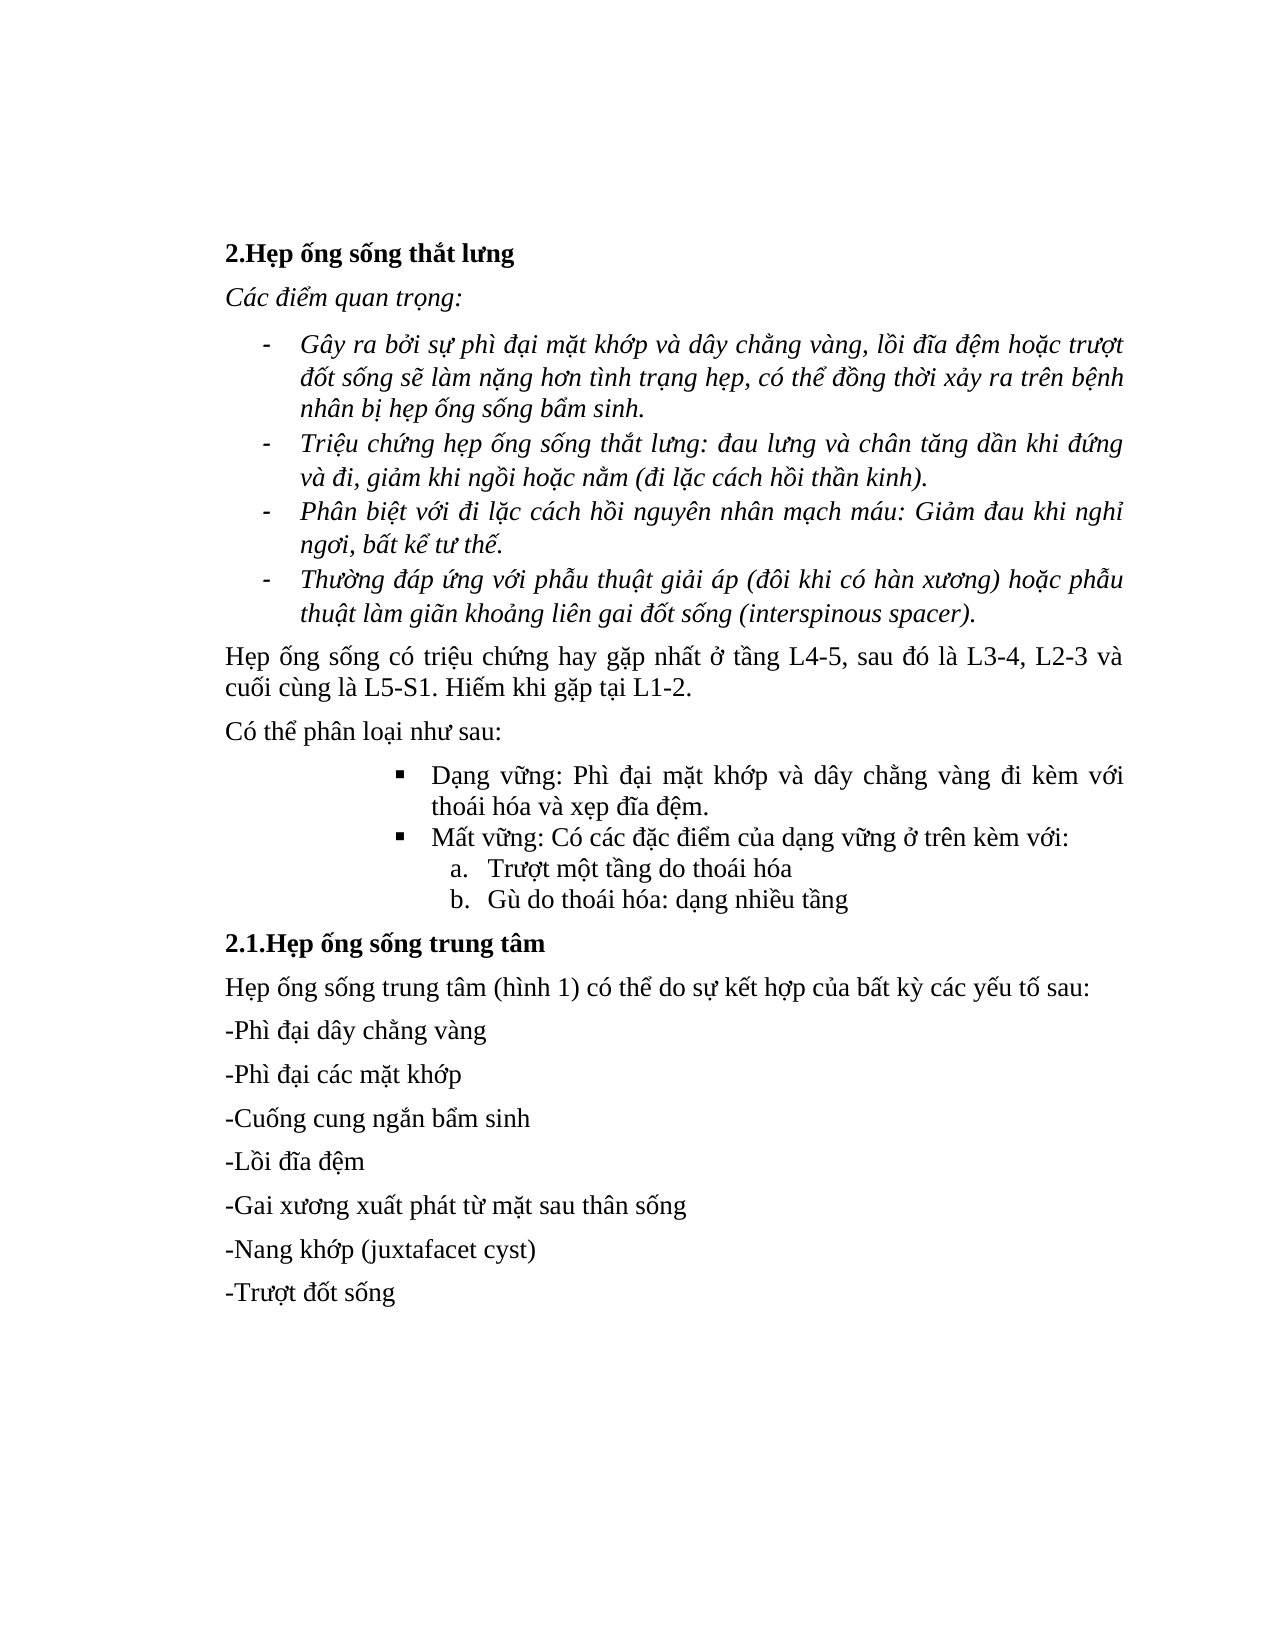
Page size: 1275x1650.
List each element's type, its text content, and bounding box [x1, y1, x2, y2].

text Các điểm quan trọng: [225, 281, 1125, 312]
text Hẹp ống sống trung tâm (hình 1) có thể do sự kết hợp của bất kỳ các yếu tố sau: [225, 971, 1125, 1002]
text 2.Hẹp ống sống thắt lưng [225, 237, 1125, 268]
list Trượt một tầng do thoái hóa [450, 852, 1125, 883]
text -Trượt đốt sống [225, 1276, 1125, 1307]
text -Phì đại các mặt khớp [225, 1058, 1125, 1089]
list Triệu chứng hẹp ống sống thắt lưng: đau lưng và chân tăng dần khi đứng và đi, giảm khi ngồi hoặc nằm (đi lặc cách hồi thần kinh). [262, 424, 1125, 492]
list Dạng vững: Phì đại mặt khớp và dây chằng vàng đi kèm với thoái hóa và xẹp đĩa đệm. [394, 759, 1125, 821]
text -Gai xương xuất phát từ mặt sau thân sống [225, 1189, 1125, 1220]
list Thường đáp ứng với phẫu thuật giải áp (đôi khi có hàn xương) hoặc phẫu thuật làm giãn khoảng liên gai đốt sống (interspinous spacer). [262, 560, 1125, 628]
text Có thể phân loại như sau: [225, 715, 1125, 746]
text -Phì đại dây chằng vàng [225, 1014, 1125, 1046]
text -Cuống cung ngắn bẩm sinh [225, 1102, 1125, 1133]
text Hẹp ống sống có triệu chứng hay gặp nhất ở tầng L4-5, sau đó là L3-4, L2-3 và cuối cùng là L5-S1. Hiếm khi gặp tại L1-2. [225, 640, 1125, 703]
text 2.1.Hẹp ống sống trung tâm [225, 927, 1125, 958]
list Phân biệt với đi lặc cách hồi nguyên nhân mạch máu: Giảm đau khi nghỉ ngơi, bất kể tư thế. [262, 492, 1125, 560]
list Gù do thoái hóa: dạng nhiều tầng [450, 883, 1125, 915]
list Mất vững: Có các đặc điểm của dạng vững ở trên kèm với: [394, 821, 1125, 852]
list Gây ra bởi sự phì đại mặt khớp và dây chằng vàng, lồi đĩa đệm hoặc trượt đốt sống sẽ làm nặng hơn tình trạng hẹp, có thể đồng thời xảy ra trên bệnh nhân bị hẹp ống sống bẩm sinh. [262, 324, 1125, 424]
text -Lồi đĩa đệm [225, 1145, 1125, 1177]
text -Nang khớp (juxtafacet cyst) [225, 1233, 1125, 1264]
